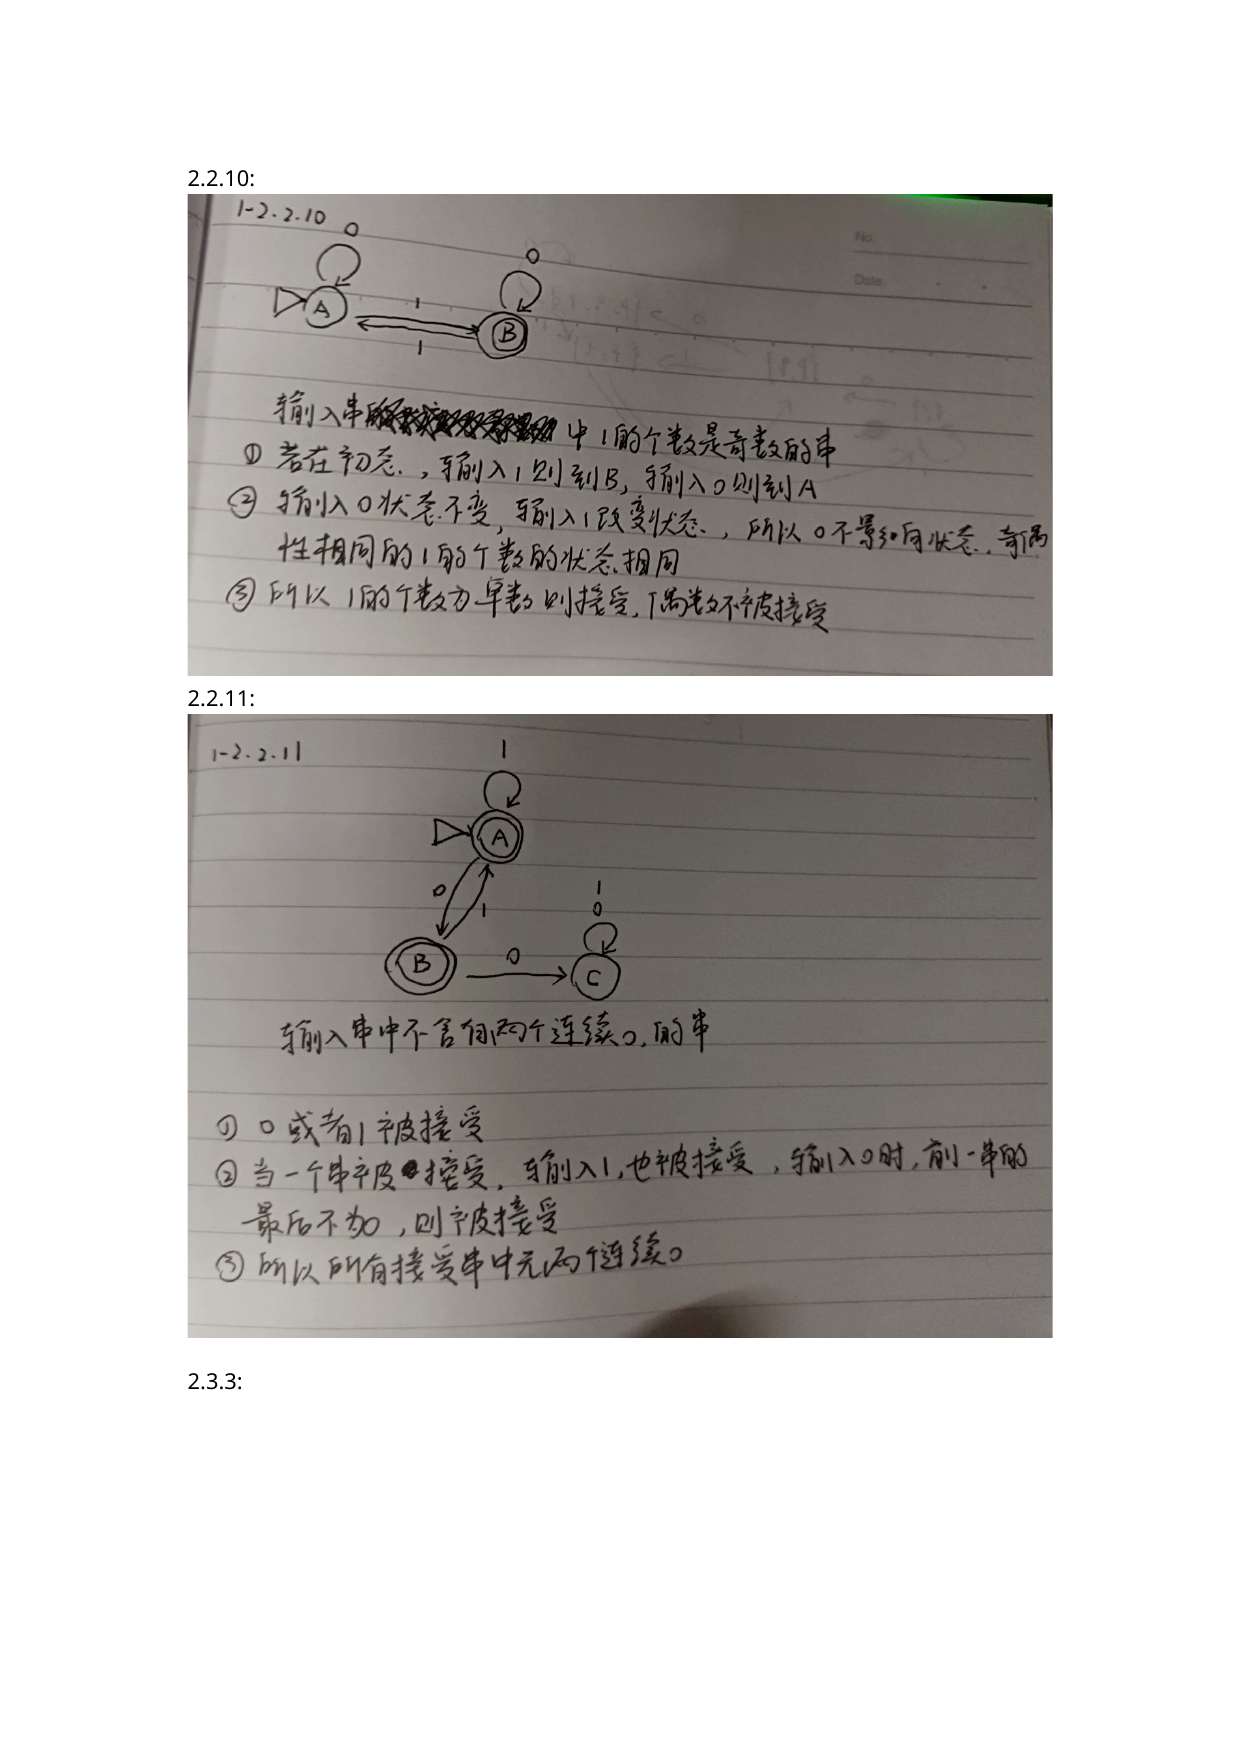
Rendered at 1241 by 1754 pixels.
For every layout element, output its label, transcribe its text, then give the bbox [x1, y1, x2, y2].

text 2.2.11: [187, 682, 1053, 714]
picture [187, 714, 1053, 1338]
text 2.2.10: [187, 162, 1053, 194]
text 2.3.3: [187, 1364, 1053, 1397]
picture [187, 194, 1053, 676]
